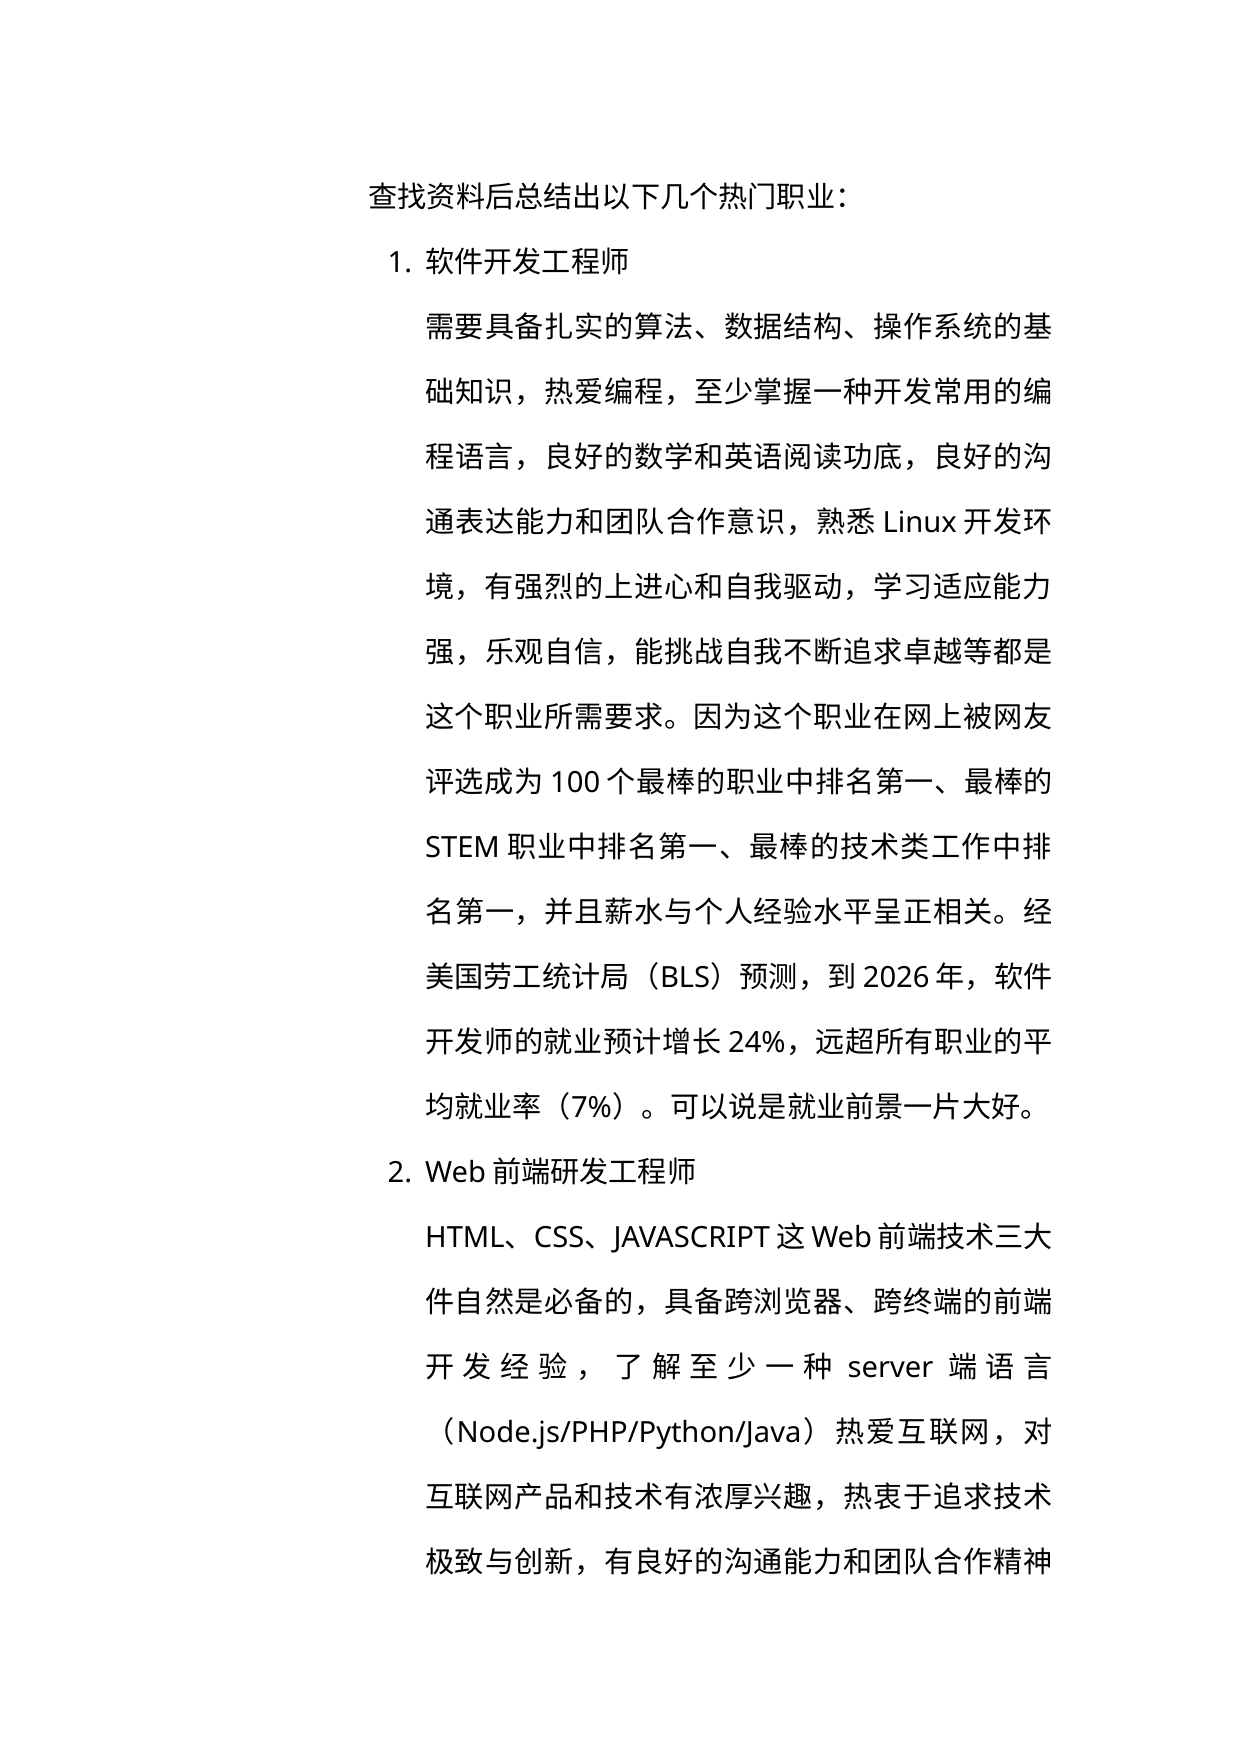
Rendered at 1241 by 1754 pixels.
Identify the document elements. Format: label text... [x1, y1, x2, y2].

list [425, 1202, 1053, 1592]
list Web前端研发工程师 [387, 1137, 1053, 1202]
list 需要具备扎实的算法、数据结构、操作系统的基础知识，热爱编程，至少掌握一种开发常用的编程语言，良好的数学和英语阅读功底，良好的沟通表达能力和团队合作意识，熟悉Linux开发环境，有强烈的上进心和自我驱动，学习适应能力强，乐观自信，能挑战自我不断追求卓越等都是这个职业所需要求。因为这个职业在网上被网友评选成为100个最棒的职业中排名第一、最棒的STEM职业中排名第一、最棒的技术类工作中排名第一，并且薪水与个人经验水平呈正相关。经美国劳工统计局（BLS）预测，到2026年，软件开发师的就业预计增长24%，远超所有职业的平均就业率（7%）。可以说是就业前景一片大好。 [425, 292, 1053, 1137]
list 软件开发工程师 [387, 227, 1053, 292]
text 查找资料后总结出以下几个热门职业： [300, 162, 1053, 227]
